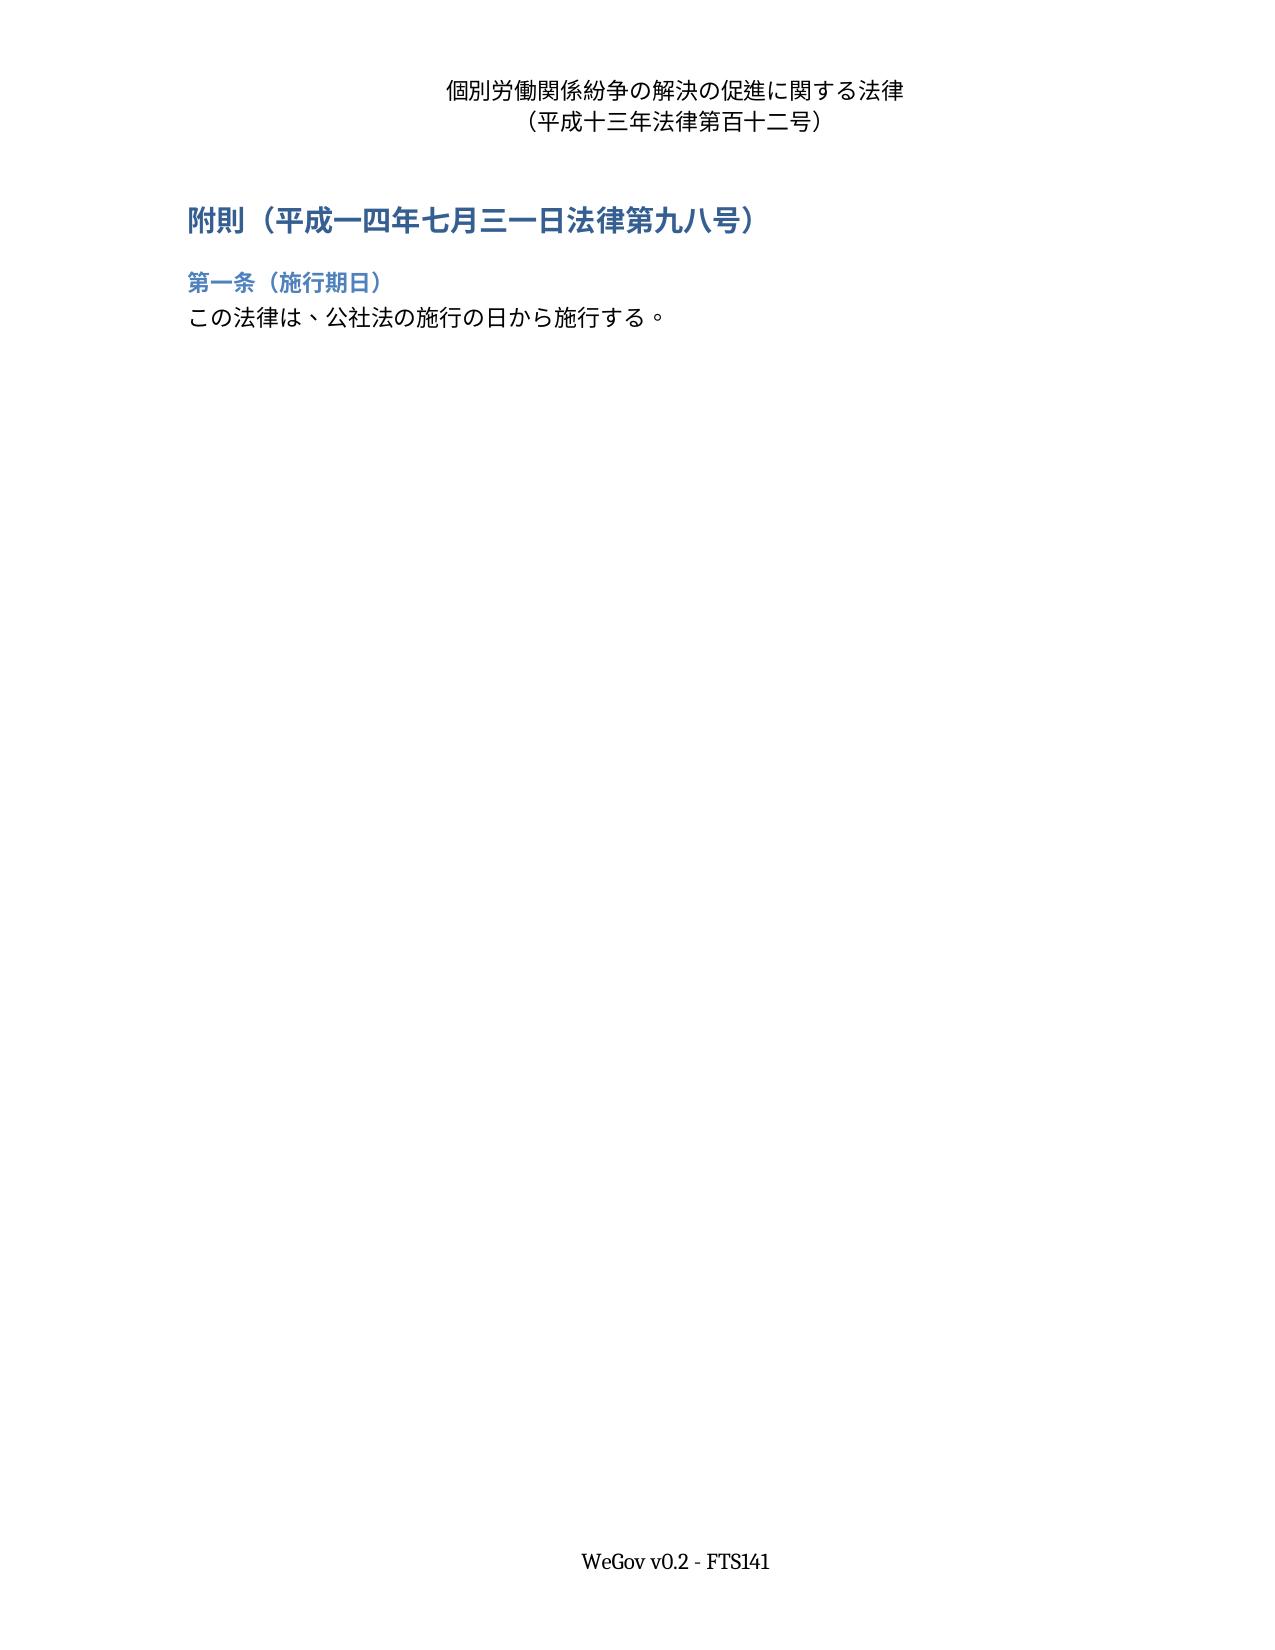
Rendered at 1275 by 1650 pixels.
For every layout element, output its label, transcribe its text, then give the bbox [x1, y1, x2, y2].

subtitle 第一条（施行期日） [187, 266, 1087, 298]
text この法律は、公社法の施行の日から施行する。 [187, 302, 1087, 334]
subtitle 附則（平成一四年七月三一日法律第九八号） [187, 200, 1087, 240]
